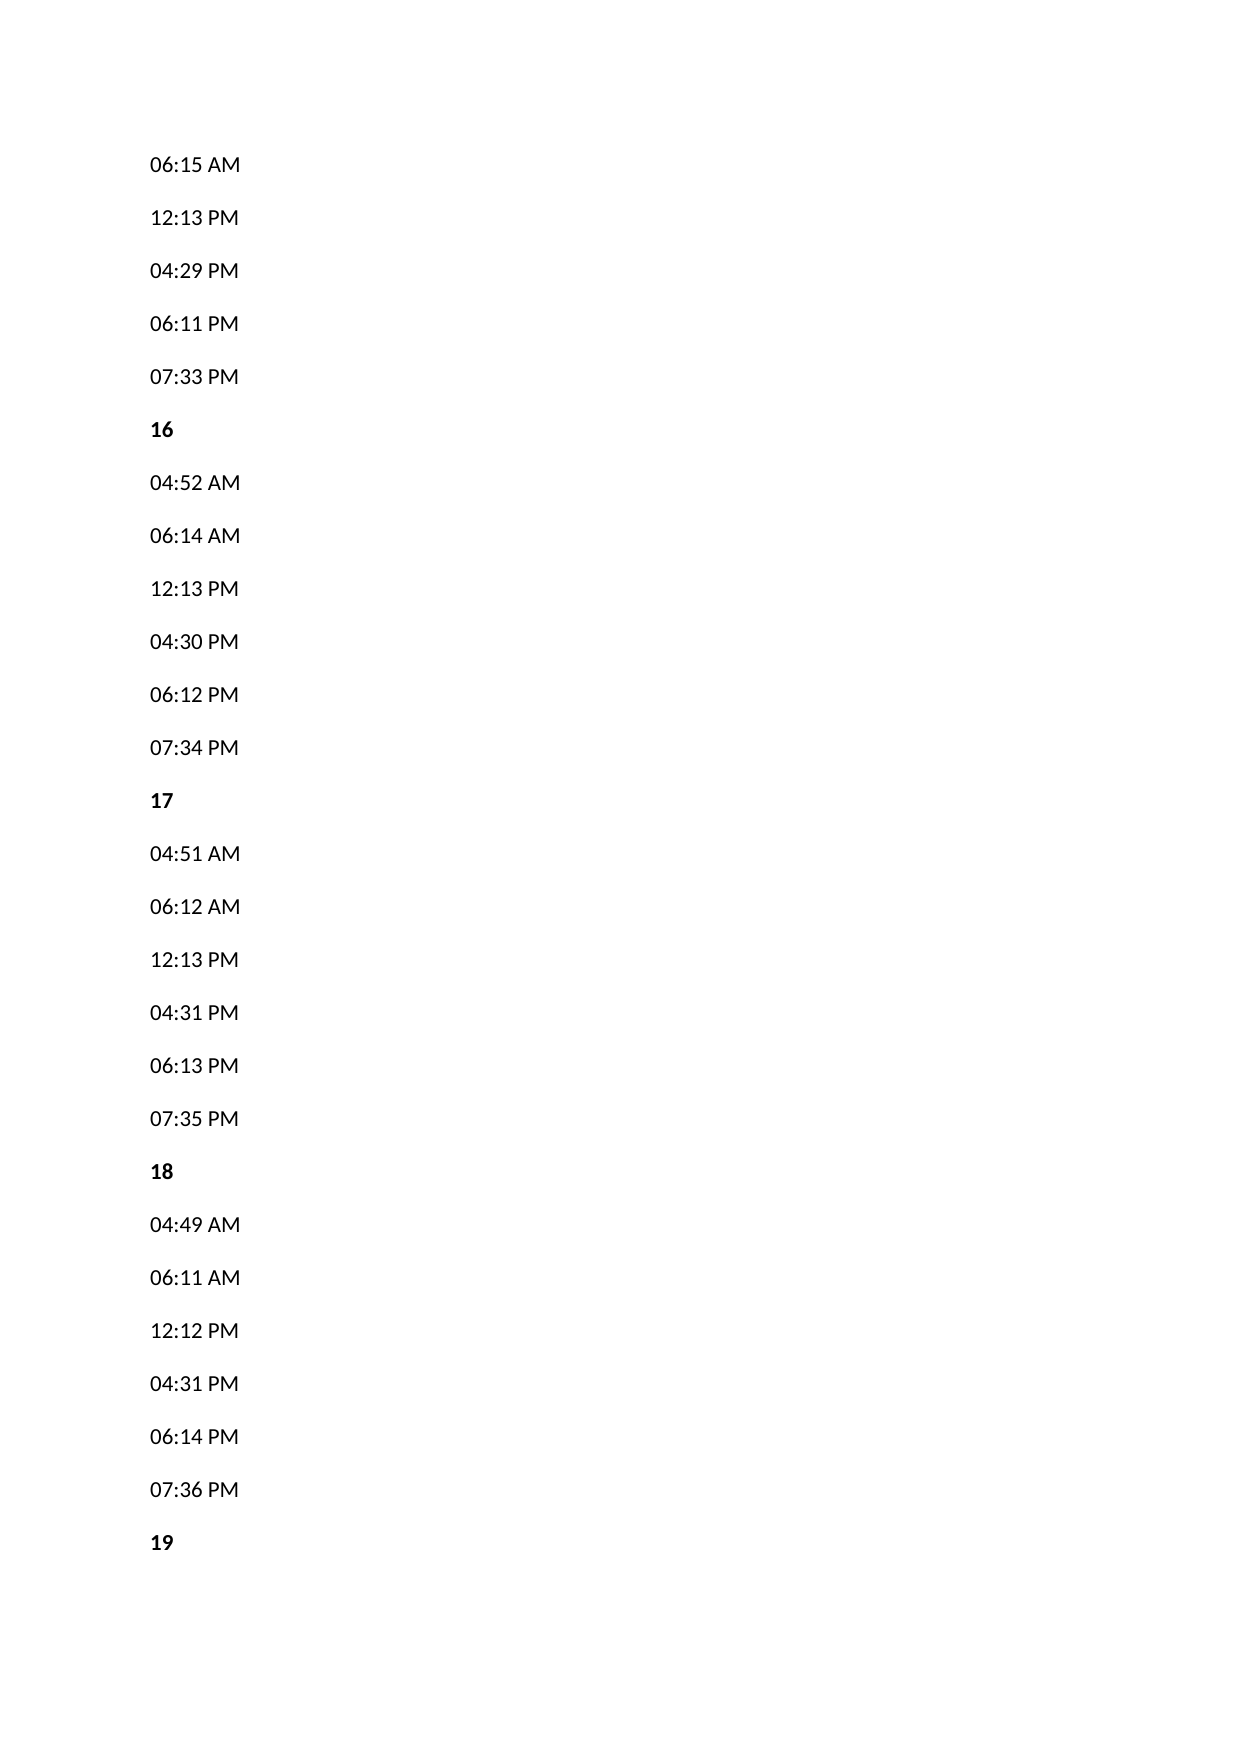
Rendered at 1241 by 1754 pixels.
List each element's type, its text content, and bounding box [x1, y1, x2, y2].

text 04:30 PM [150, 627, 1090, 655]
text 12:13 PM [150, 203, 1090, 231]
text 06:14 PM [150, 1422, 1090, 1451]
text 12:13 PM [150, 945, 1090, 973]
text 04:51 AM [150, 839, 1090, 867]
text 12:13 PM [150, 574, 1090, 602]
text 04:29 PM [150, 256, 1090, 284]
text 06:15 AM [150, 150, 1090, 178]
text 07:36 PM [150, 1476, 1090, 1503]
text 06:14 AM [150, 521, 1090, 549]
text 04:31 PM [150, 998, 1090, 1026]
text 17 [150, 786, 1090, 814]
text 04:49 AM [150, 1210, 1090, 1238]
text 06:12 AM [150, 892, 1090, 920]
text 18 [150, 1157, 1090, 1185]
text 07:35 PM [150, 1104, 1090, 1132]
text 04:31 PM [150, 1369, 1090, 1397]
text 12:12 PM [150, 1316, 1090, 1344]
text 16 [150, 415, 1090, 443]
text 06:13 PM [150, 1051, 1090, 1079]
text 06:11 PM [150, 309, 1090, 337]
text 19 [150, 1528, 1090, 1557]
text 06:12 PM [150, 680, 1090, 708]
text 07:33 PM [150, 362, 1090, 390]
text 07:34 PM [150, 733, 1090, 761]
text 04:52 AM [150, 468, 1090, 496]
text 06:11 AM [150, 1263, 1090, 1291]
